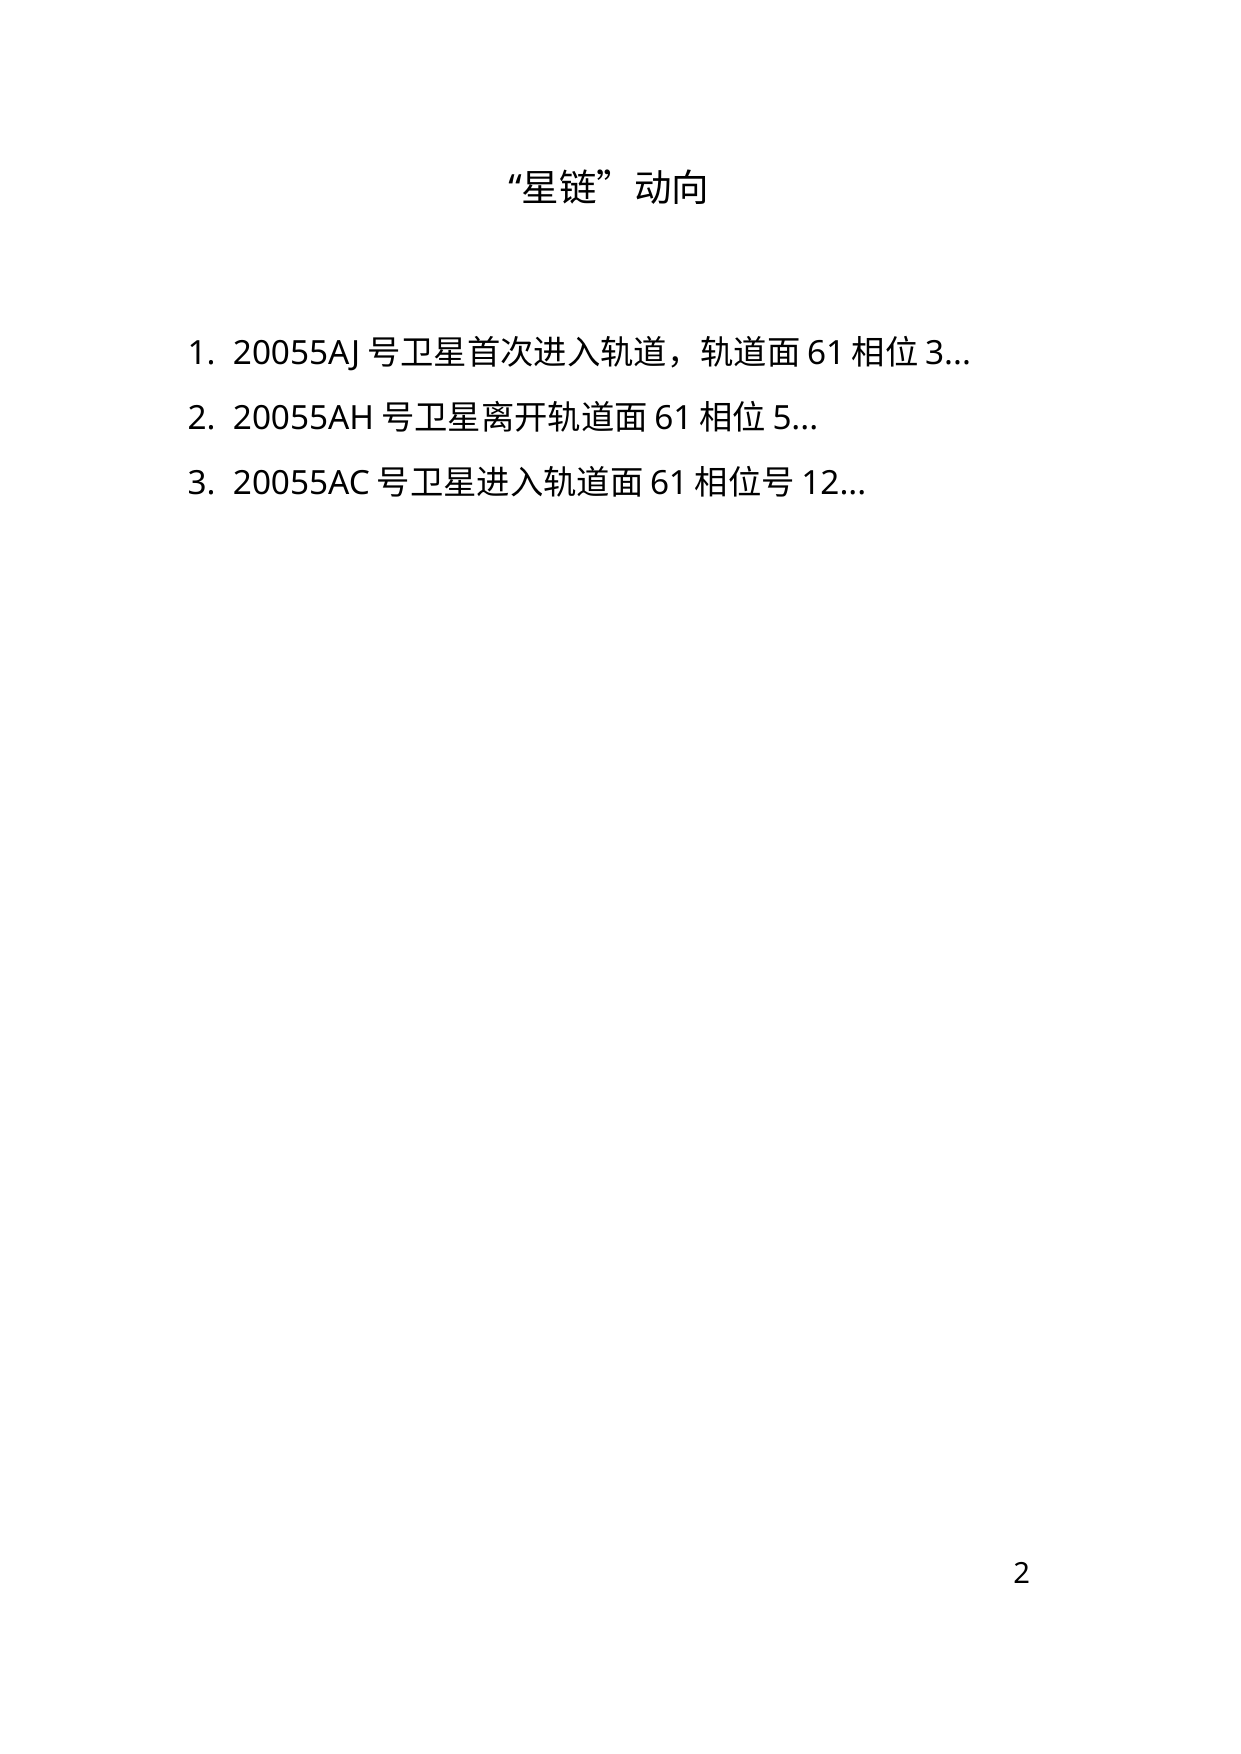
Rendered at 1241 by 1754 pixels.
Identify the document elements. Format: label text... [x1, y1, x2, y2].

text “星链”动向 [187, 152, 1029, 217]
text 1. 20055AJ号卫星首次进入轨道，轨道面61相位3... 2. 20055AH号卫星离开轨道面61相位5... 3. 20055AC号卫星进入轨道面61相位号12... [187, 317, 1053, 577]
